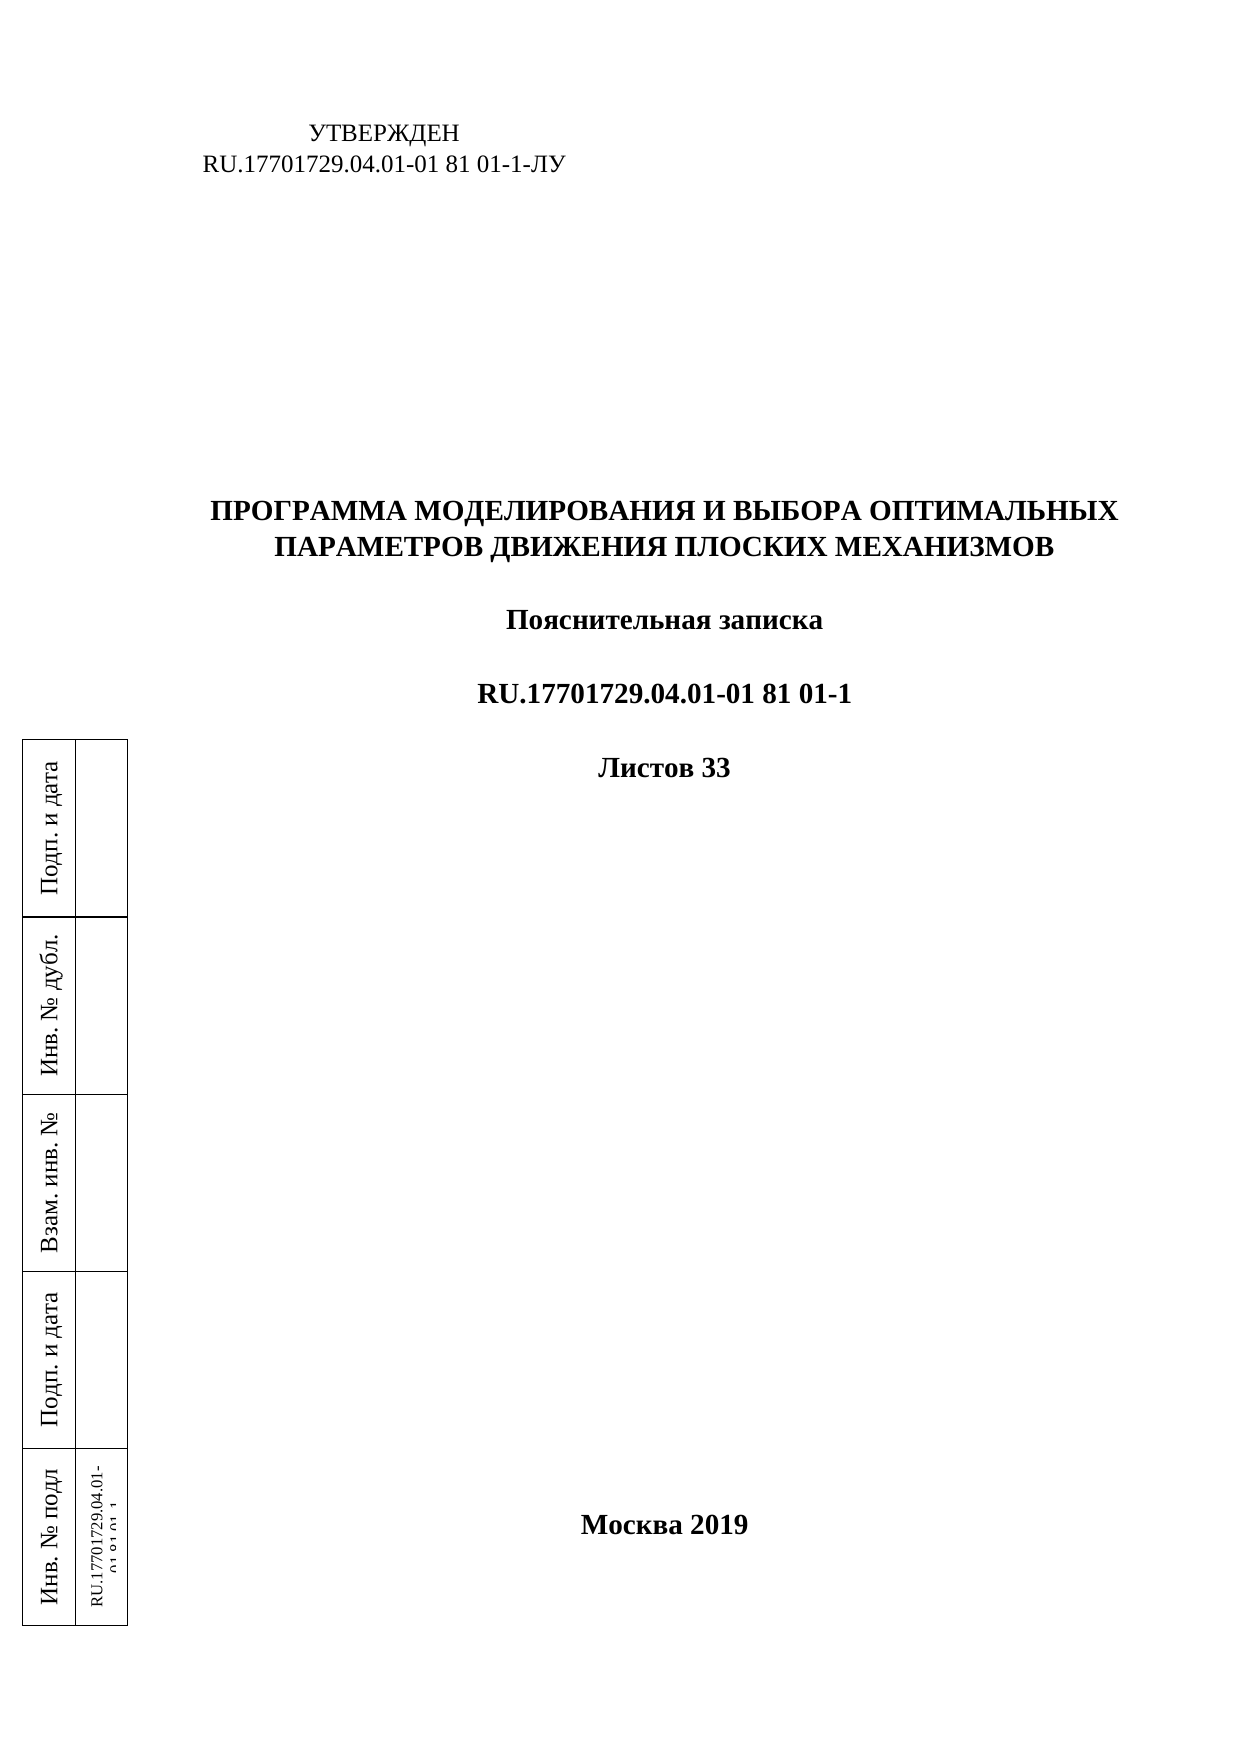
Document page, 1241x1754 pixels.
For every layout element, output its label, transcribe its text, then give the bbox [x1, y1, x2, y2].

table_cell [76, 1095, 127, 1271]
table_cell Подп. и дата [23, 1272, 75, 1448]
table_cell Инв. № подл [23, 1449, 75, 1625]
text ПРОГРАММА МОДЕЛИРОВАНИЯ И ВЫБОРА ОПТИМАЛЬНЫХ ПАРАМЕТРОВ ДВИЖЕНИЯ ПЛОСКИХ МЕХАНИЗМОВ [177, 493, 1152, 562]
text УТВЕРЖДЕН RU.17701729.04.01-01 81 01-1-ЛУ [177, 118, 591, 178]
text Пояснительная записка [177, 602, 1152, 636]
table_cell Инв. № дубл. [23, 918, 75, 1094]
table_cell [76, 1272, 127, 1448]
table_cell Взам. инв. № [23, 1095, 75, 1271]
table_header [76, 740, 127, 916]
table_cell RU.17701729.04.01-01 81 01-1 [76, 1449, 127, 1625]
text Листов 33 [177, 750, 1152, 783]
table_header Подп. и дата [23, 740, 75, 916]
text RU.17701729.04.01-01 81 01-1 [177, 676, 1152, 710]
text Москва 2019 [177, 1507, 1152, 1541]
table_cell [76, 918, 127, 1094]
